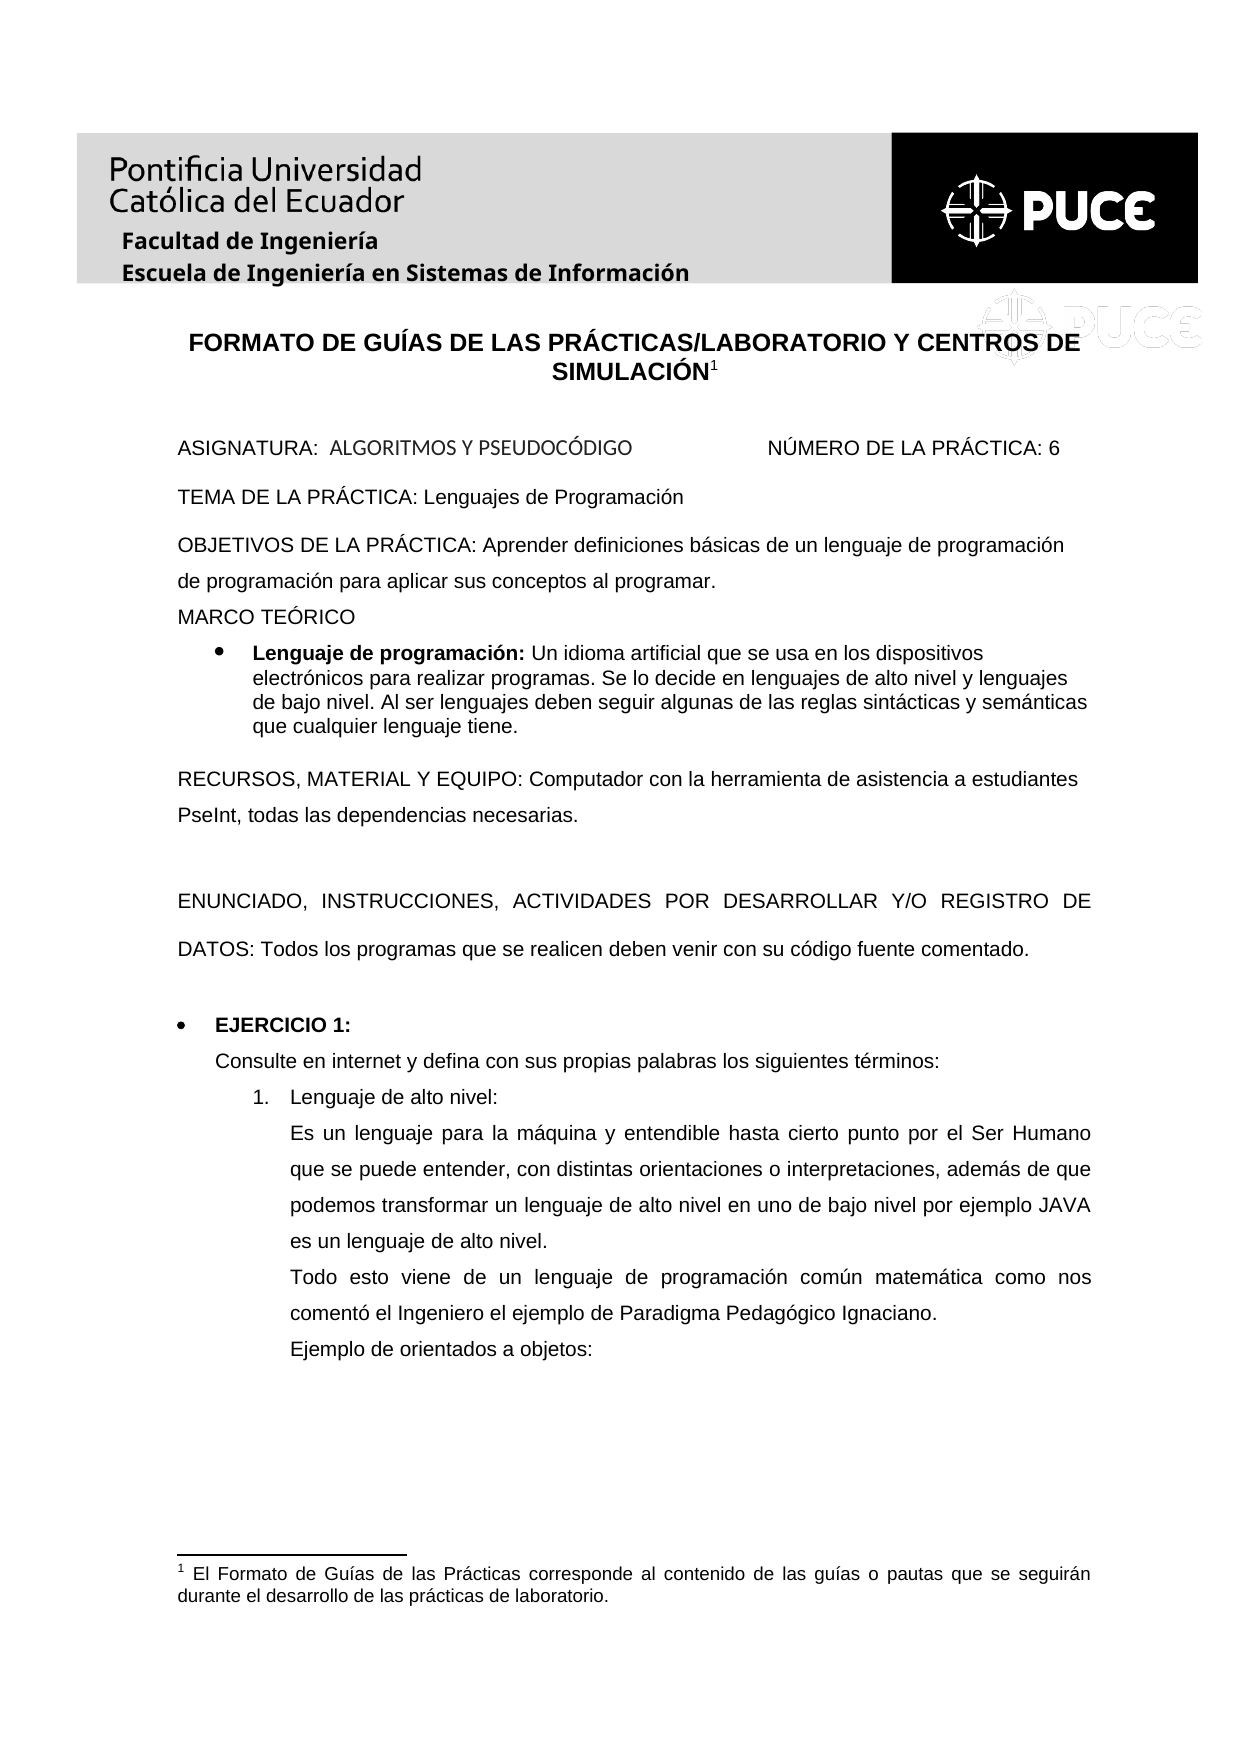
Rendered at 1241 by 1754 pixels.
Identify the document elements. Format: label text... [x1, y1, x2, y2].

list EJERCICIO 1: [177, 1013, 1092, 1037]
text FORMATO DE GUÍAS DE LAS PRÁCTICAS/LABORATORIO Y CENTROS DE SIMULACIÓN [177, 328, 1092, 385]
picture [977, 255, 1202, 398]
subtitle ENUNCIADO, INSTRUCCIONES, ACTIVIDADES POR DESARROLLAR Y/O REGISTRO DE DATOS: Todos los programas que se realicen deben venir con su código fuente comentado. [177, 888, 1092, 960]
picture [109, 153, 423, 214]
text RECURSOS, MATERIAL Y EQUIPO: Computador con la herramienta de asistencia a estudiantes PseInt, todas las dependencias necesarias. [177, 767, 1092, 826]
list Todo esto viene de un lenguaje de programación común matemática como nos comentó el Ingeniero el ejemplo de Paradigma Pedagógico Ignaciano. [290, 1265, 1092, 1324]
text MARCO TEÓRICO [177, 605, 1092, 629]
list Lenguaje de alto nivel: [252, 1085, 1092, 1109]
text ASIGNATURA: ALGORITMOS Y PSEUDOCÓDIGO NÚMERO DE LA PRÁCTICA: 6 [693, 433, 1092, 461]
list Consulte en internet y defina con sus propias palabras los siguientes términos: [215, 1049, 1092, 1073]
text TEMA DE LA PRÁCTICA: Lenguajes de Programación [177, 485, 1092, 509]
list Ejemplo de orientados a objetos: [290, 1337, 1092, 1361]
list Lenguaje de programación: Un idioma artificial que se usa en los dispositivos electrónicos para realizar programas. Se lo decide en lenguajes de alto nivel y lenguajes de bajo nivel. Al ser lenguajes deben seguir algunas de las reglas sintácticas y semánticas que cualquier lenguaje tiene. [215, 641, 1092, 738]
text ASIGNATURA: ALGORITMOS Y PSEUDOCÓDIGO NÚMERO DE LA PRÁCTICA: 6 [177, 433, 324, 461]
picture [940, 142, 1155, 278]
text OBJETIVOS DE LA PRÁCTICA: Aprender definiciones básicas de un lenguaje de programación de programación para aplicar sus conceptos al programar. [177, 533, 1092, 593]
list Es un lenguaje para la máquina y entendible hasta cierto punto por el Ser Humano que se puede entender, con distintas orientaciones o interpretaciones, además de que podemos transformar un lenguaje de alto nivel en uno de bajo nivel por ejemplo JAVA es un lenguaje de alto nivel. [290, 1121, 1092, 1253]
